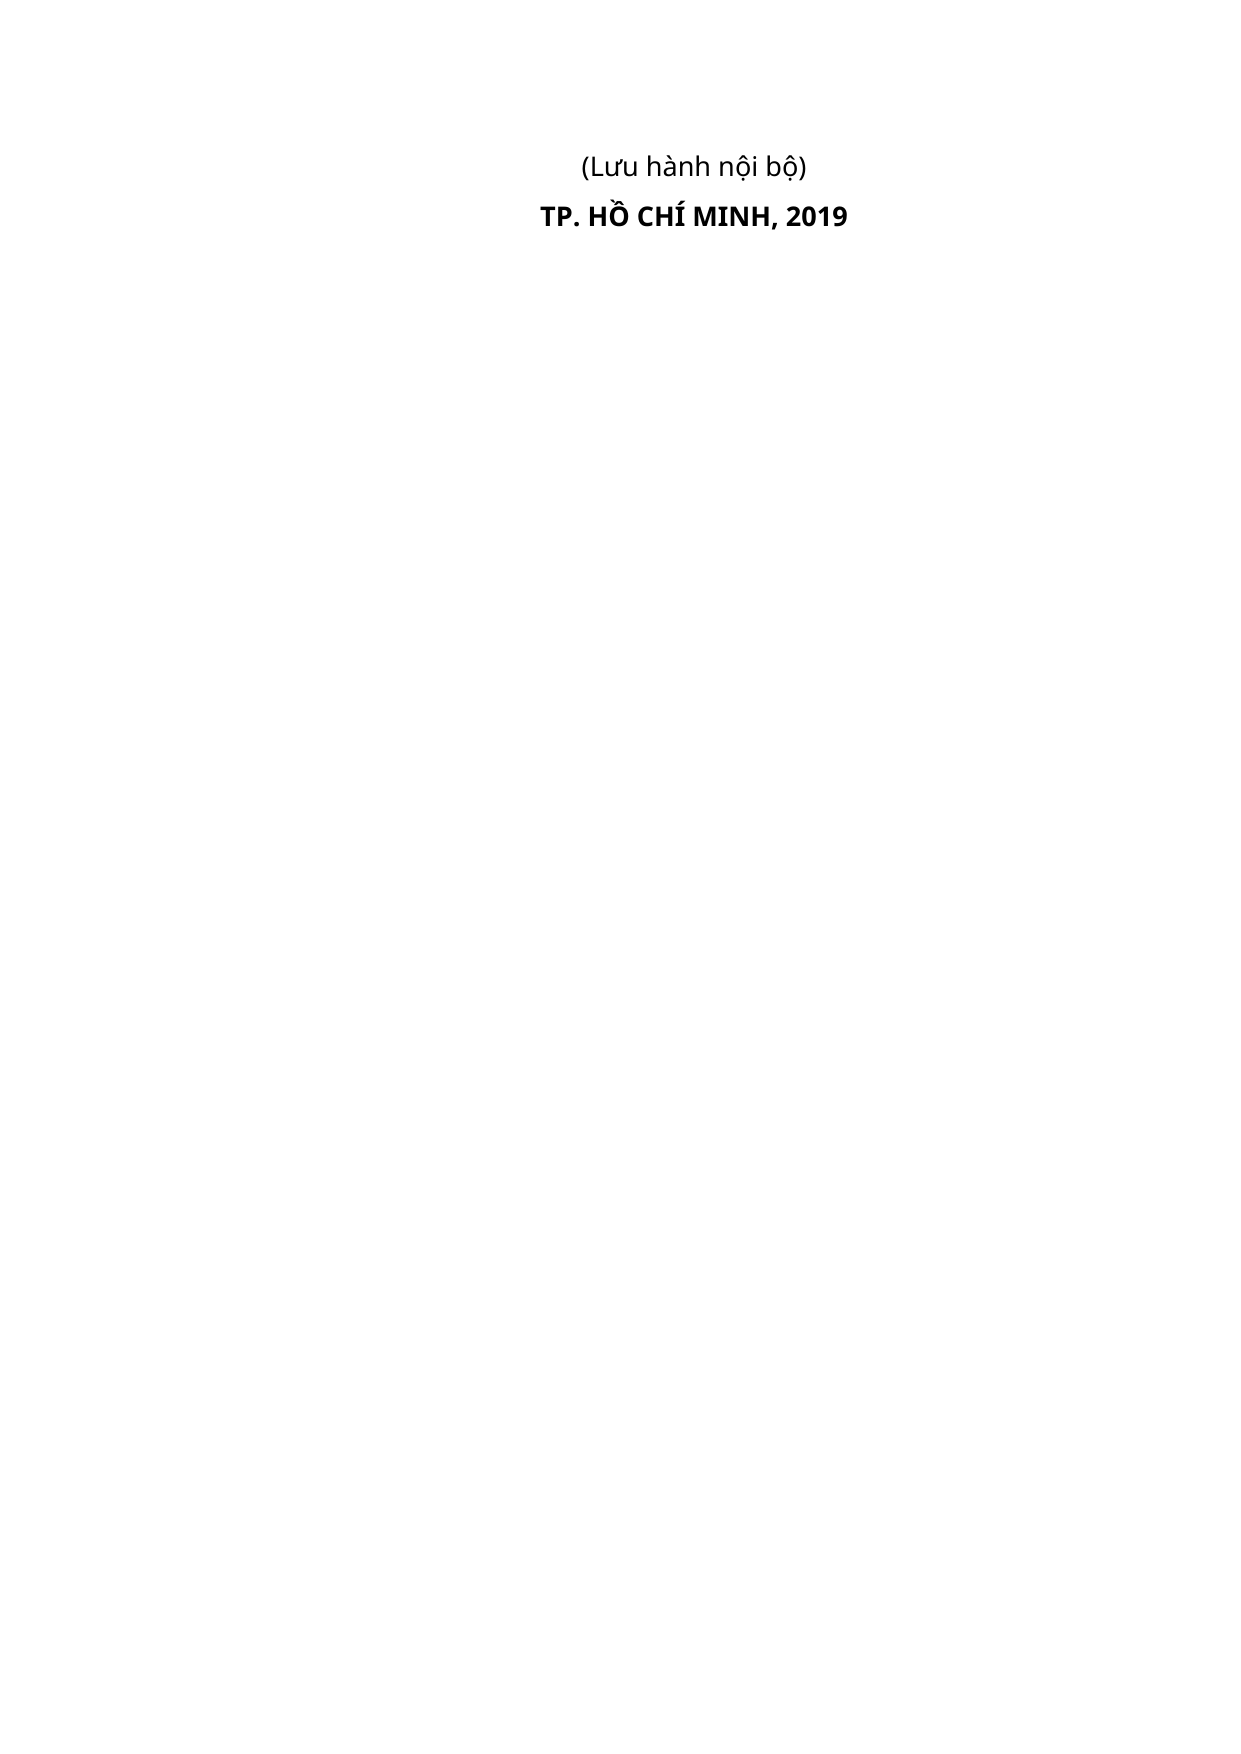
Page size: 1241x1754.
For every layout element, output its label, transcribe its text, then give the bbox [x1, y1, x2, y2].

text TP. HỒ CHÍ MINH, 2019 [207, 197, 1122, 234]
text (Lưu hành nội bộ) [207, 148, 1122, 184]
